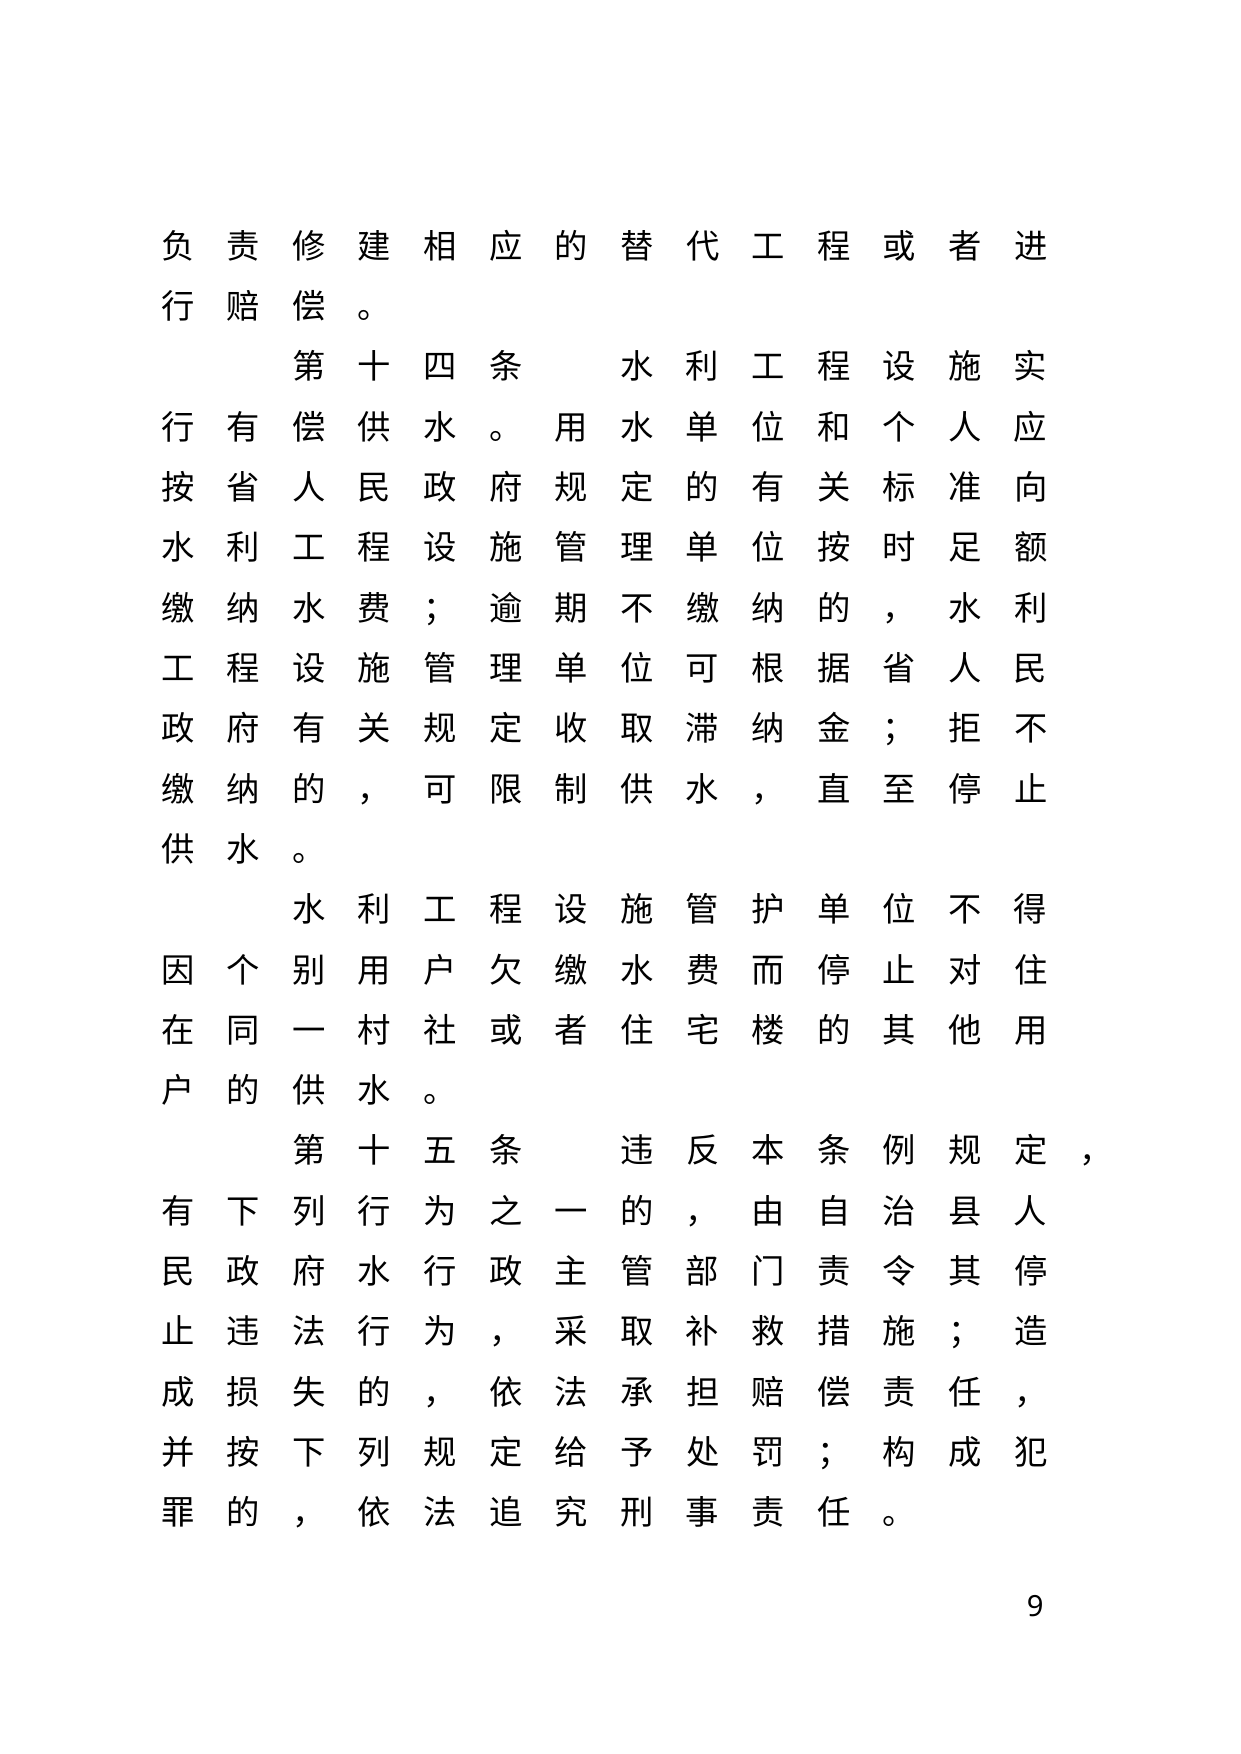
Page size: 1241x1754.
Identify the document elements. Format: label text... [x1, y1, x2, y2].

text 水利工程设施管护单位不得因个别用户欠缴水费而停止对住在同一村社或者住宅楼的其他用户的供水。 [161, 877, 1079, 1118]
text 第十四条 水利工程设施实行有偿供水。用水单位和个人应按省人民政府规定的有关标准向水利工程设施管理单位按时足额缴纳水费；逾期不缴纳的，水利工程设施管理单位可根据省人民政府有关规定收取滞纳金；拒不缴纳的，可限制供水，直至停止供水。 [161, 334, 1079, 877]
text 第十五条 违反本条例规定，有下列行为之一的，由自治县人民政府水行政主管部门责令其停止违法行为，采取补救措施；造成损失的，依法承担赔偿责任，并按下列规定给予处罚；构成犯罪的，依法追究刑事责任。 [161, 1118, 1079, 1540]
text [161, 213, 1079, 334]
